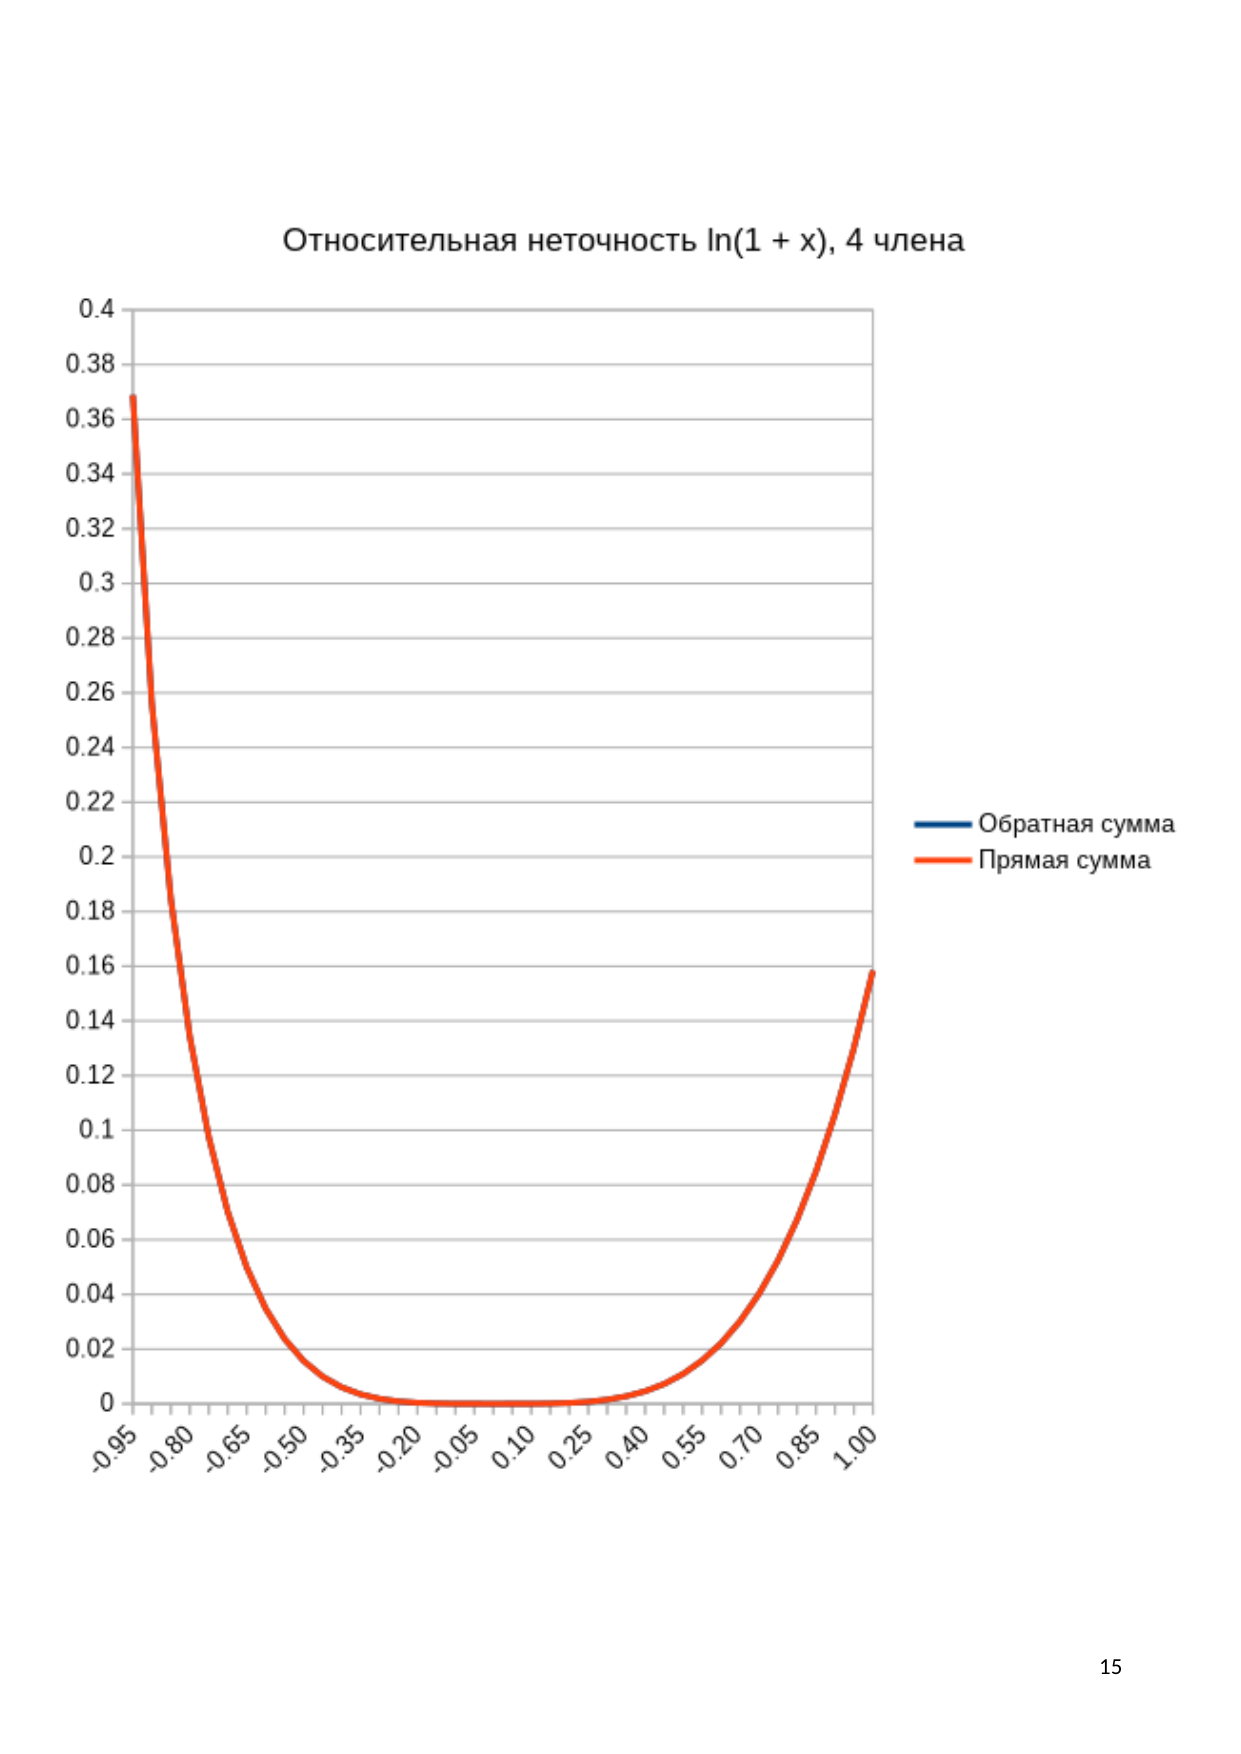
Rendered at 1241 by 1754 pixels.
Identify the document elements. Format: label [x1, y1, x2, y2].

picture [44, 177, 1196, 1509]
